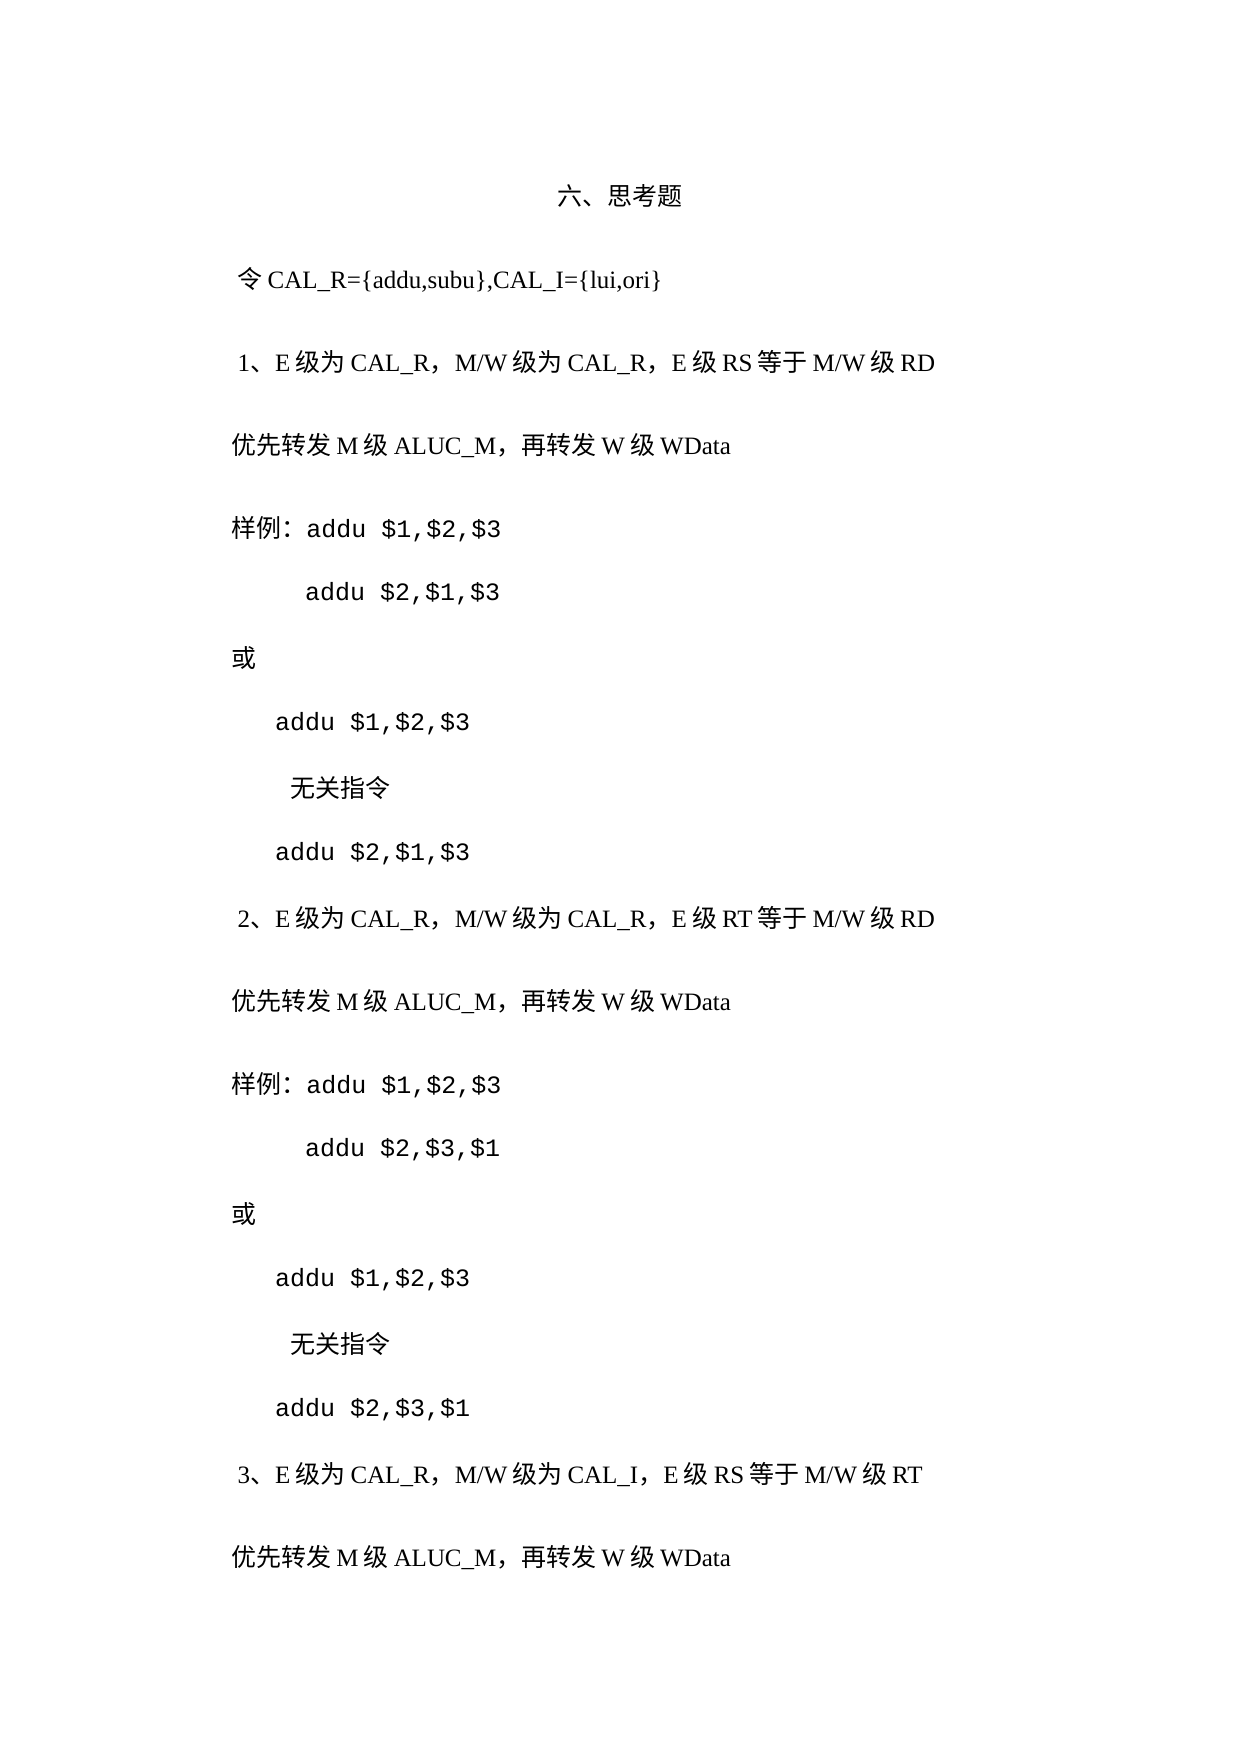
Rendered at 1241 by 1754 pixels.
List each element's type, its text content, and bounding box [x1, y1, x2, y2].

list addu $1,$2,$3 [231, 707, 1053, 740]
list E级为CAL_R，M/W级为CAL_R，E级RS等于M/W级RD [187, 328, 1053, 393]
list 六、思考题 [187, 162, 1053, 227]
list addu $1,$2,$3 [231, 1263, 1053, 1296]
list addu $2,$3,$1 [231, 1393, 1053, 1426]
list E级为CAL_R，M/W级为CAL_R，E级RT等于M/W级RD [187, 884, 1053, 949]
list 优先转发M级ALUC_M，再转发W级WData [187, 411, 1053, 476]
list 或 [187, 624, 1053, 689]
list 或 [187, 1180, 1053, 1245]
list addu $2,$1,$3 [231, 837, 1053, 870]
list 样例：addu $1,$2,$3 [187, 494, 1053, 559]
list 令CAL_R={addu,subu},CAL_I={lui,ori} [187, 245, 1053, 310]
list 无关指令 [231, 754, 1053, 819]
list E级为CAL_R，M/W级为CAL_I，E级RS等于M/W级RT [187, 1440, 1053, 1505]
list 无关指令 [231, 1310, 1053, 1375]
list addu $2,$3,$1 [231, 1133, 1053, 1166]
list 样例：addu $1,$2,$3 [187, 1050, 1053, 1115]
list addu $2,$1,$3 [231, 578, 1053, 610]
list 优先转发M级ALUC_M，再转发W级WData [187, 1523, 1053, 1588]
list 优先转发M级ALUC_M，再转发W级WData [187, 967, 1053, 1032]
